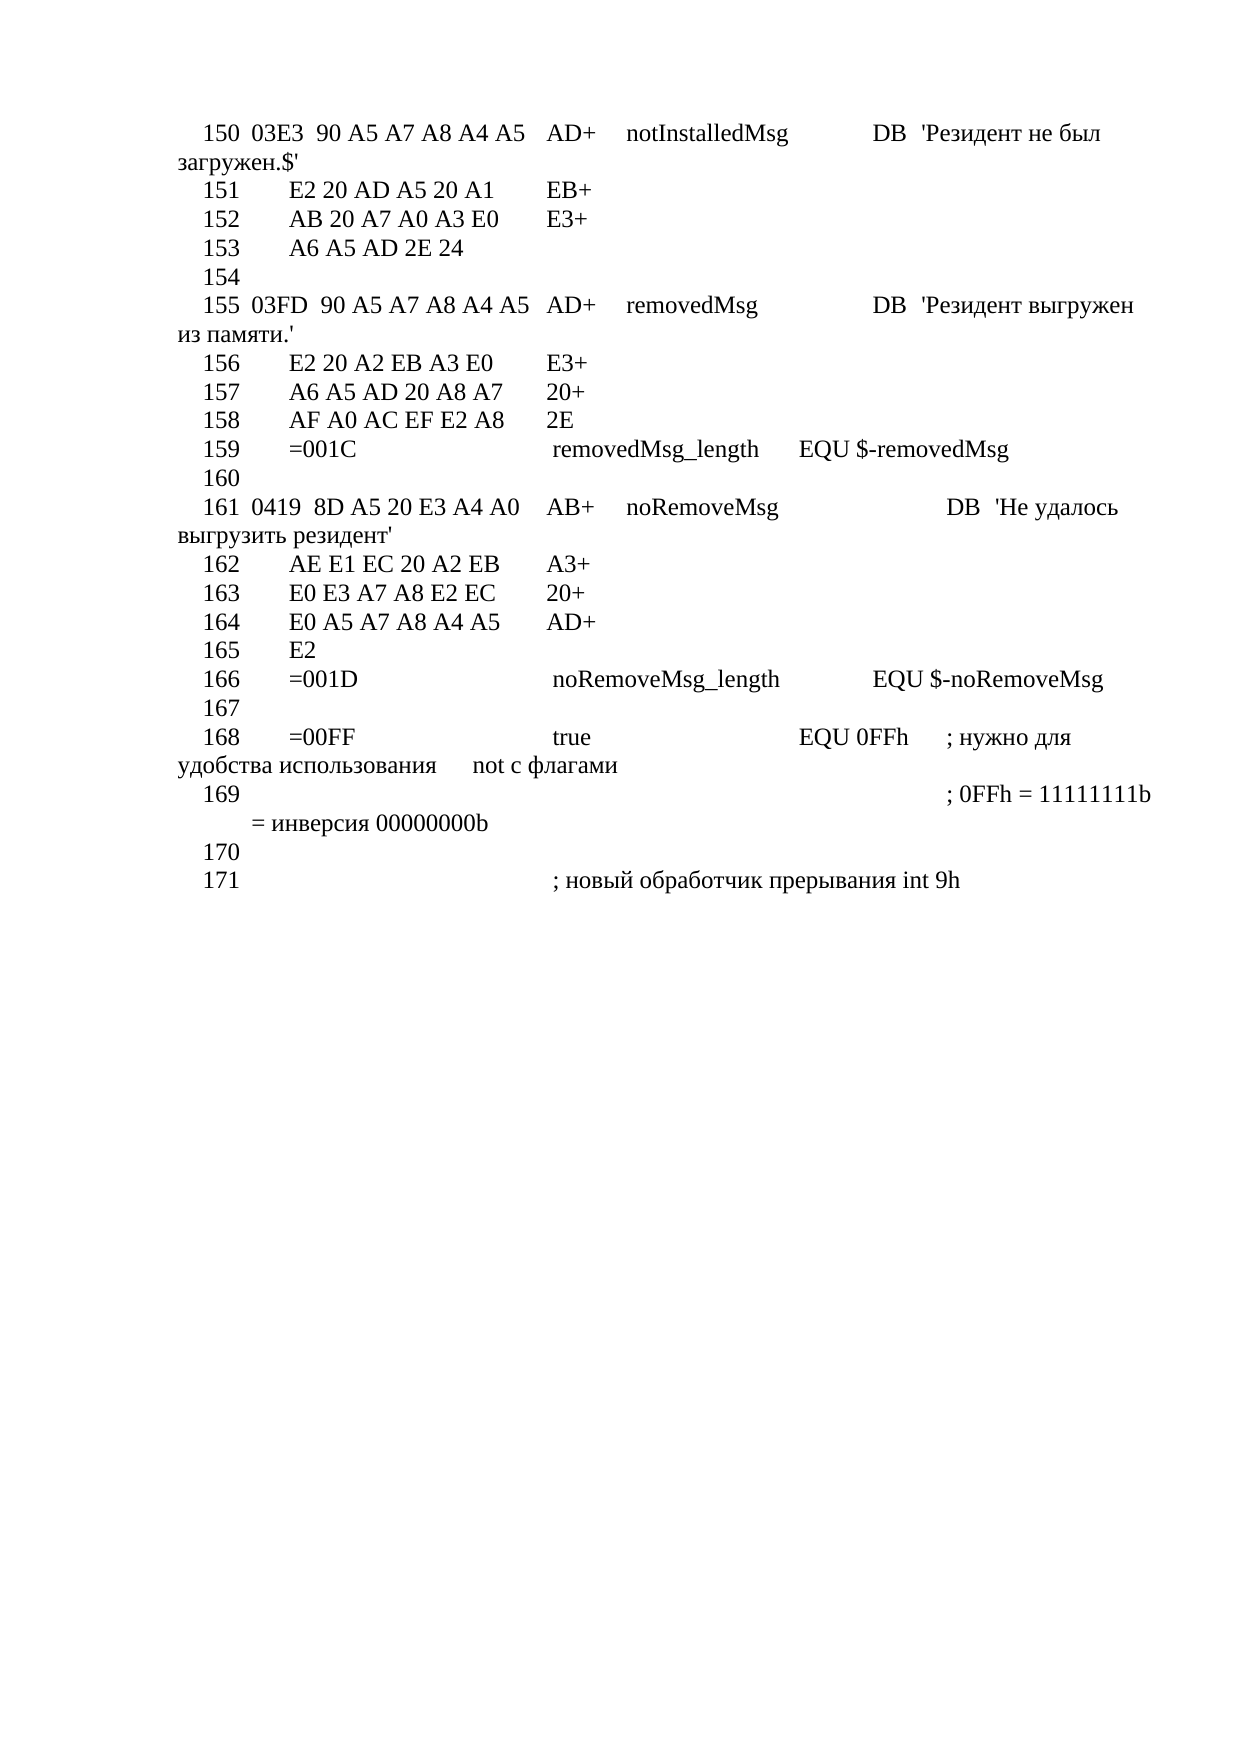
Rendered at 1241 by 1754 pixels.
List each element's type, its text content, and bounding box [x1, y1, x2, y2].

text 151 E2 20 AD A5 20 A1 EB+ [177, 176, 1152, 204]
text 154 [177, 262, 1152, 291]
text 156 E2 20 A2 EB A3 E0 E3+ [177, 348, 1152, 377]
text 160 [177, 463, 1152, 492]
text 168 =00FF true EQU 0FFh ; нужно для удобства использования not с флагами [177, 722, 1152, 779]
text 171 ; новый обработчик прерывания int 9h [177, 866, 1152, 894]
text 162 AE E1 EC 20 A2 EB A3+ [177, 549, 1152, 578]
text 163 E0 E3 A7 A8 E2 EC 20+ [177, 578, 1152, 607]
text 164 E0 A5 A7 A8 A4 A5 AD+ [177, 607, 1152, 636]
text 150 03E3 90 A5 A7 A8 A4 A5 AD+ notInstalledMsg DB 'Резидент не был загружен.$' [177, 118, 1152, 176]
text 152 AB 20 A7 A0 A3 E0 E3+ [177, 204, 1152, 233]
text 155 03FD 90 A5 A7 A8 A4 A5 AD+ removedMsg DB 'Резидент выгружен из памяти.' [177, 291, 1152, 348]
text 161 0419 8D A5 20 E3 A4 A0 AB+ noRemoveMsg DB 'Не удалось выгрузить резидент' [177, 492, 1152, 549]
text 159 =001C removedMsg_length EQU $-removedMsg [177, 434, 1152, 463]
text 153 A6 A5 AD 2E 24 [177, 233, 1152, 262]
text 166 =001D noRemoveMsg_length EQU $-noRemoveMsg [177, 664, 1152, 693]
text 169 ; 0FFh = 11111111b = инверсия 00000000b [177, 779, 1152, 837]
text 167 [177, 693, 1152, 722]
text 157 A6 A5 AD 20 A8 A7 20+ [177, 377, 1152, 406]
text 158 AF A0 AC EF E2 A8 2E [177, 406, 1152, 434]
text 165 E2 [177, 636, 1152, 664]
text 170 [177, 837, 1152, 866]
